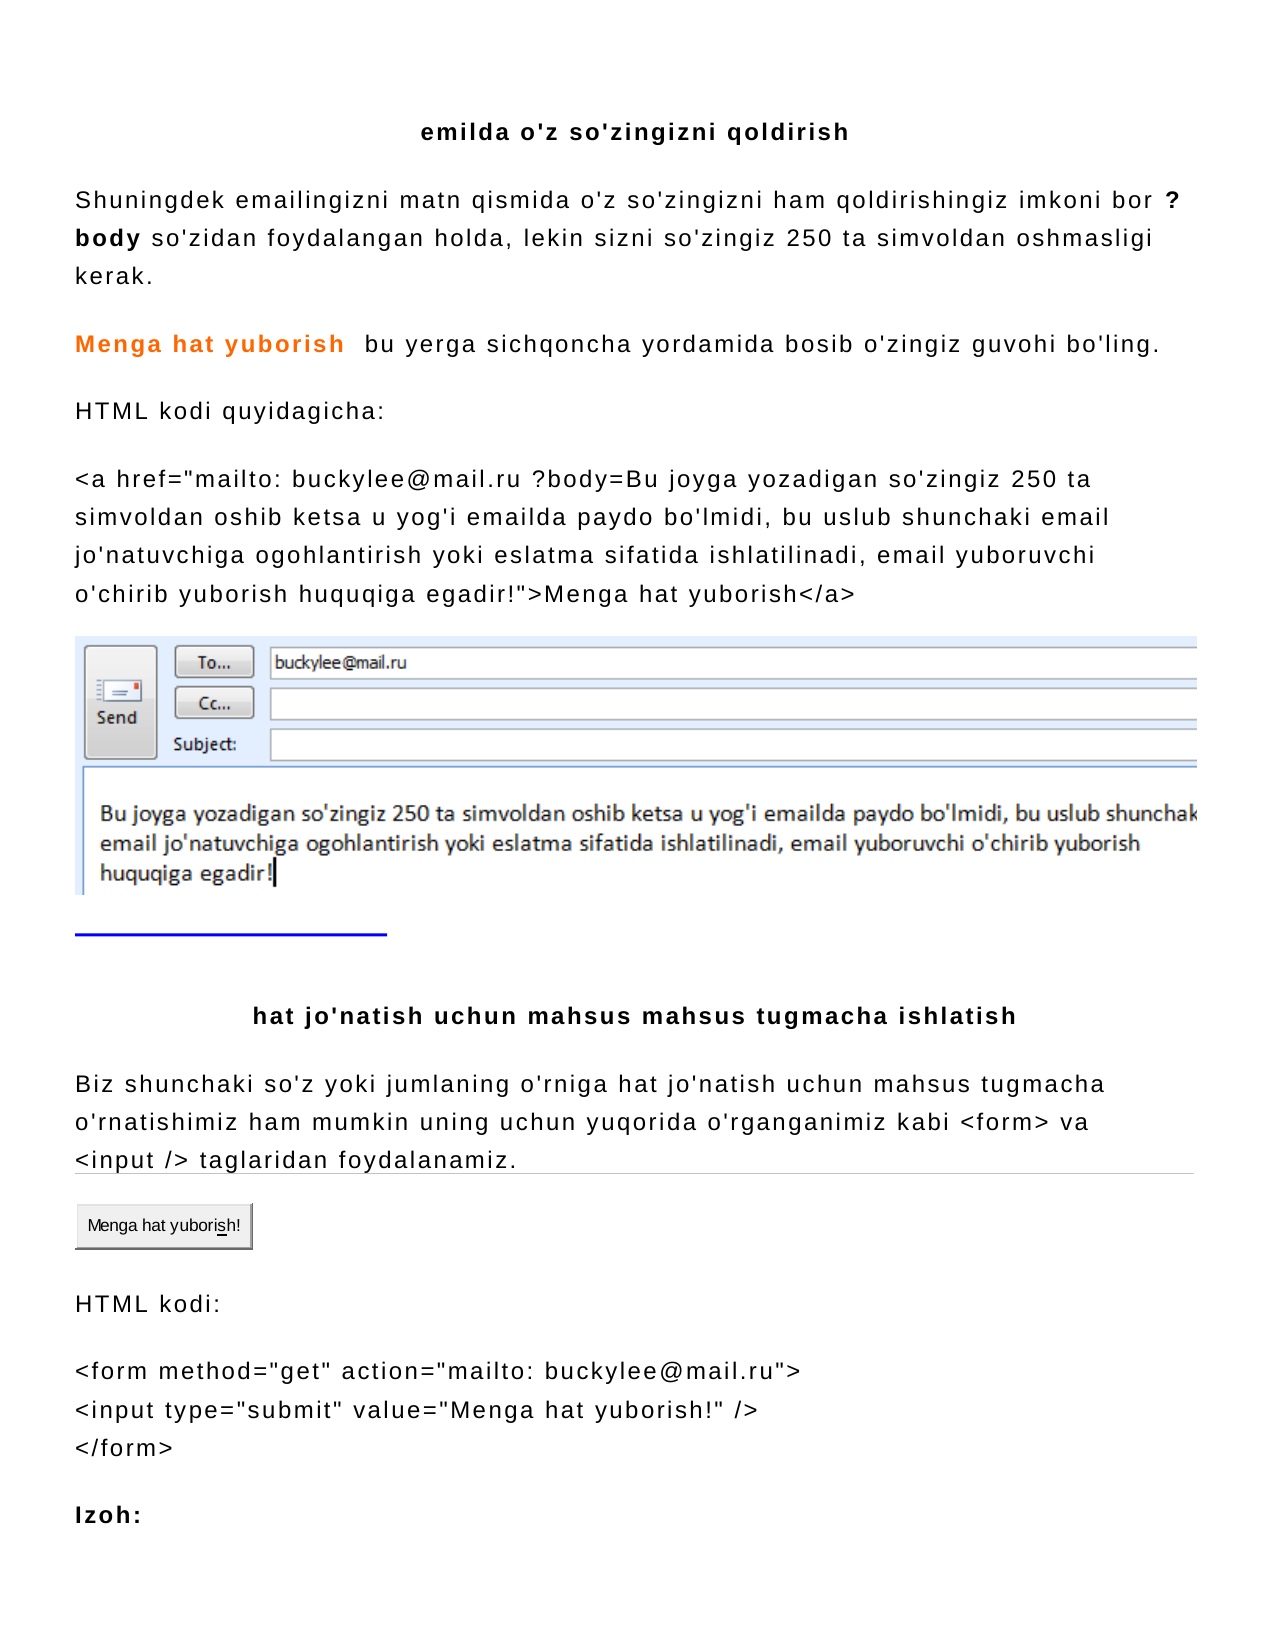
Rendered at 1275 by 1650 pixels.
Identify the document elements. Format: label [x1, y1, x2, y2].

picture [75, 636, 1197, 895]
table_cell [72, 75, 1197, 1561]
